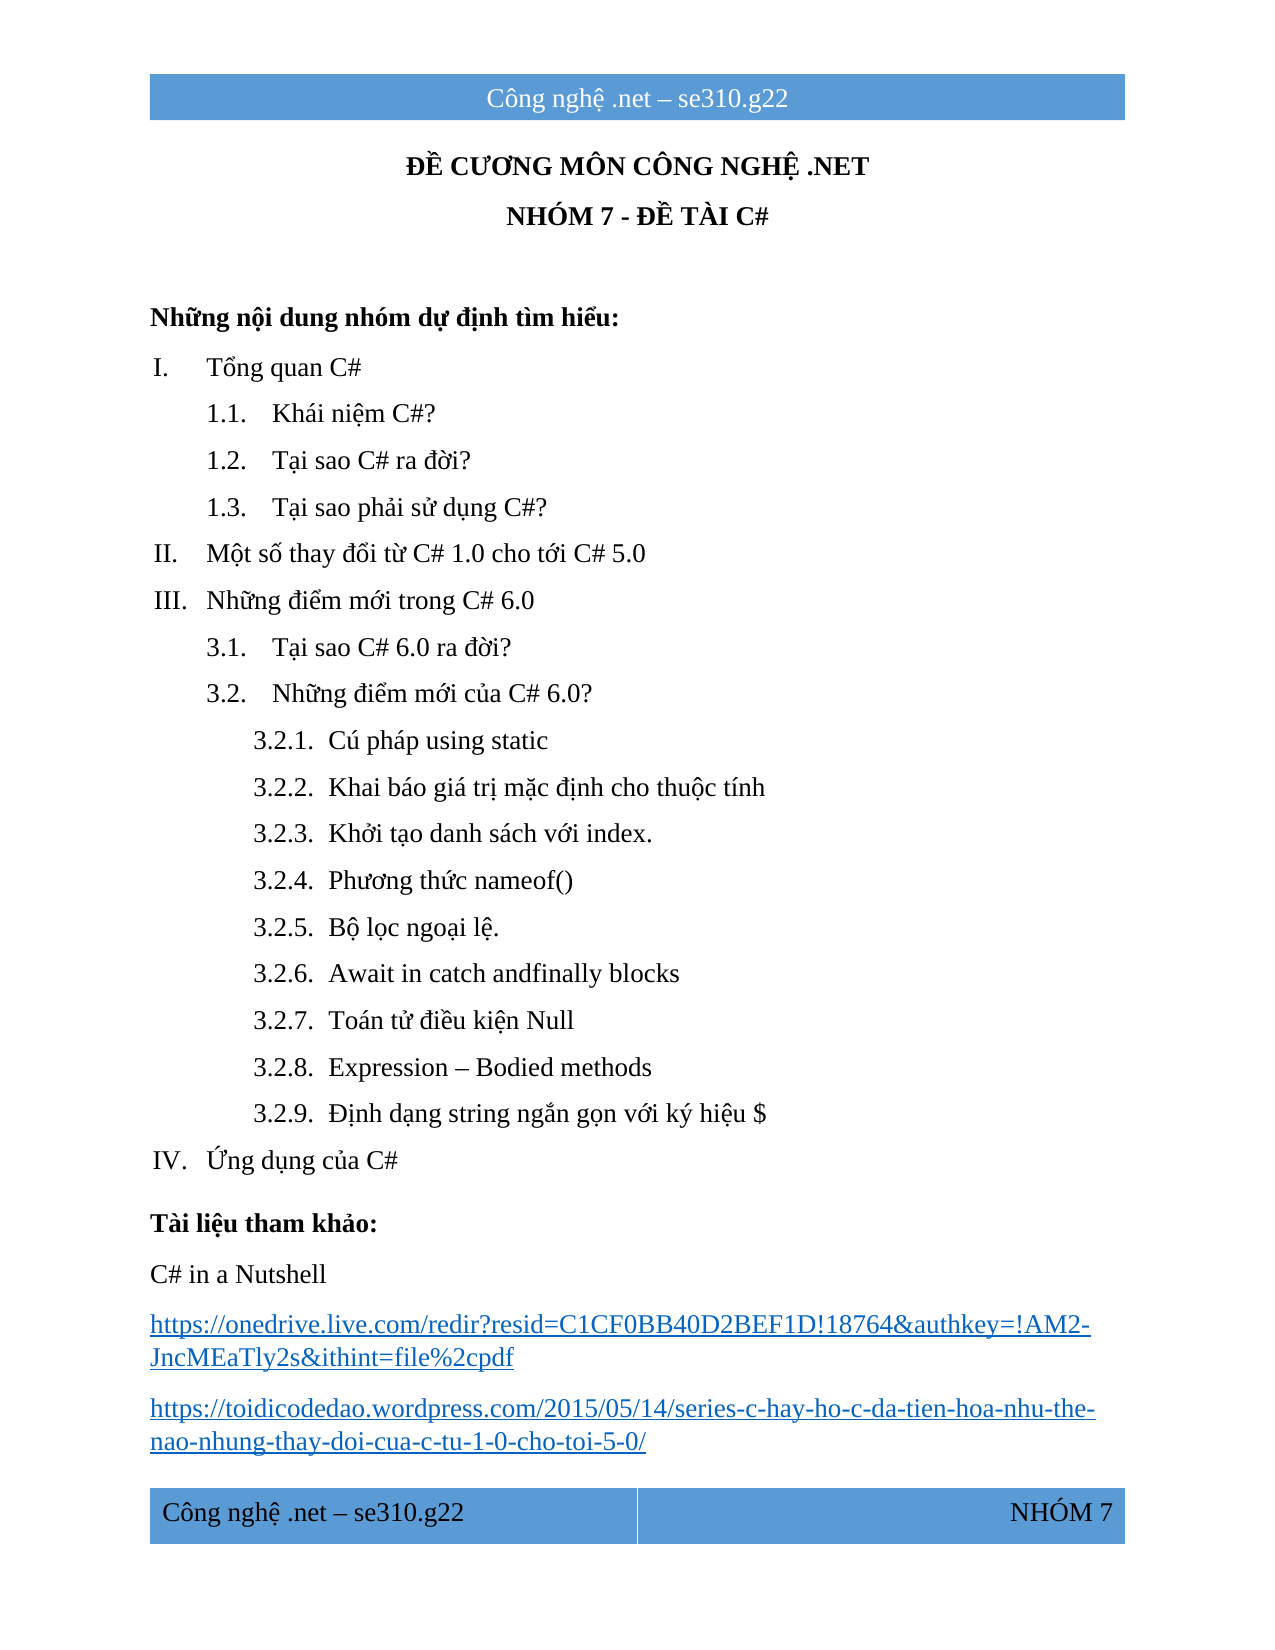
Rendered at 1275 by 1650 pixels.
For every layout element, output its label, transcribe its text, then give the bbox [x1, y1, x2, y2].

list Khai báo giá trị mặc định cho thuộc tính [253, 771, 1125, 802]
list Những điểm mới trong C# 6.0 [187, 584, 1125, 615]
list Tại sao C# ra đời? [206, 444, 1125, 475]
list Toán tử điều kiện Null [253, 1004, 1125, 1035]
list Những điểm mới của C# 6.0? [206, 677, 1125, 709]
list Tổng quan C# [169, 351, 1125, 382]
list Khởi tạo danh sách với index. [253, 817, 1125, 849]
list Tại sao C# 6.0 ra đời? [206, 631, 1125, 662]
text Những nội dung nhóm dự định tìm hiểu: [150, 301, 1125, 332]
list Định dạng string ngắn gọn với ký hiệu $ [253, 1097, 1125, 1129]
text Tài liệu tham khảo: [150, 1207, 1125, 1239]
list Expression – Bodied methods [253, 1051, 1125, 1082]
list Một số thay đổi từ C# 1.0 cho tới C# 5.0 [178, 537, 1125, 569]
list Khái niệm C#? [206, 397, 1125, 429]
list Tại sao phải sử dụng C#? [206, 491, 1125, 522]
list Bộ lọc ngoại lệ. [253, 911, 1125, 942]
text https://toidicodedao.wordpress.com/2015/05/14/series-c-hay-ho-c-da-tien-hoa-nhu-the-nao-nhung-thay-doi-cua-c-tu-1-0-cho-toi-5-0/ [150, 1392, 1125, 1456]
text ĐỀ CƯƠNG MÔN CÔNG NGHỆ .NET [150, 150, 1125, 181]
text C# in a Nutshell [150, 1258, 1125, 1289]
list Ứng dụng của C# [187, 1144, 1125, 1175]
text NHÓM 7 - ĐỀ TÀI C# [150, 200, 1125, 231]
text https://onedrive.live.com/redir?resid=C1CF0BB40D2BEF1D!18764&authkey=!AM2-JncMEaTly2s&ithint=file%2cpdf [150, 1308, 1125, 1373]
list Await in catch andfinally blocks [253, 957, 1125, 989]
list Phương thức nameof() [253, 864, 1125, 895]
list Cú pháp using static [253, 724, 1125, 755]
